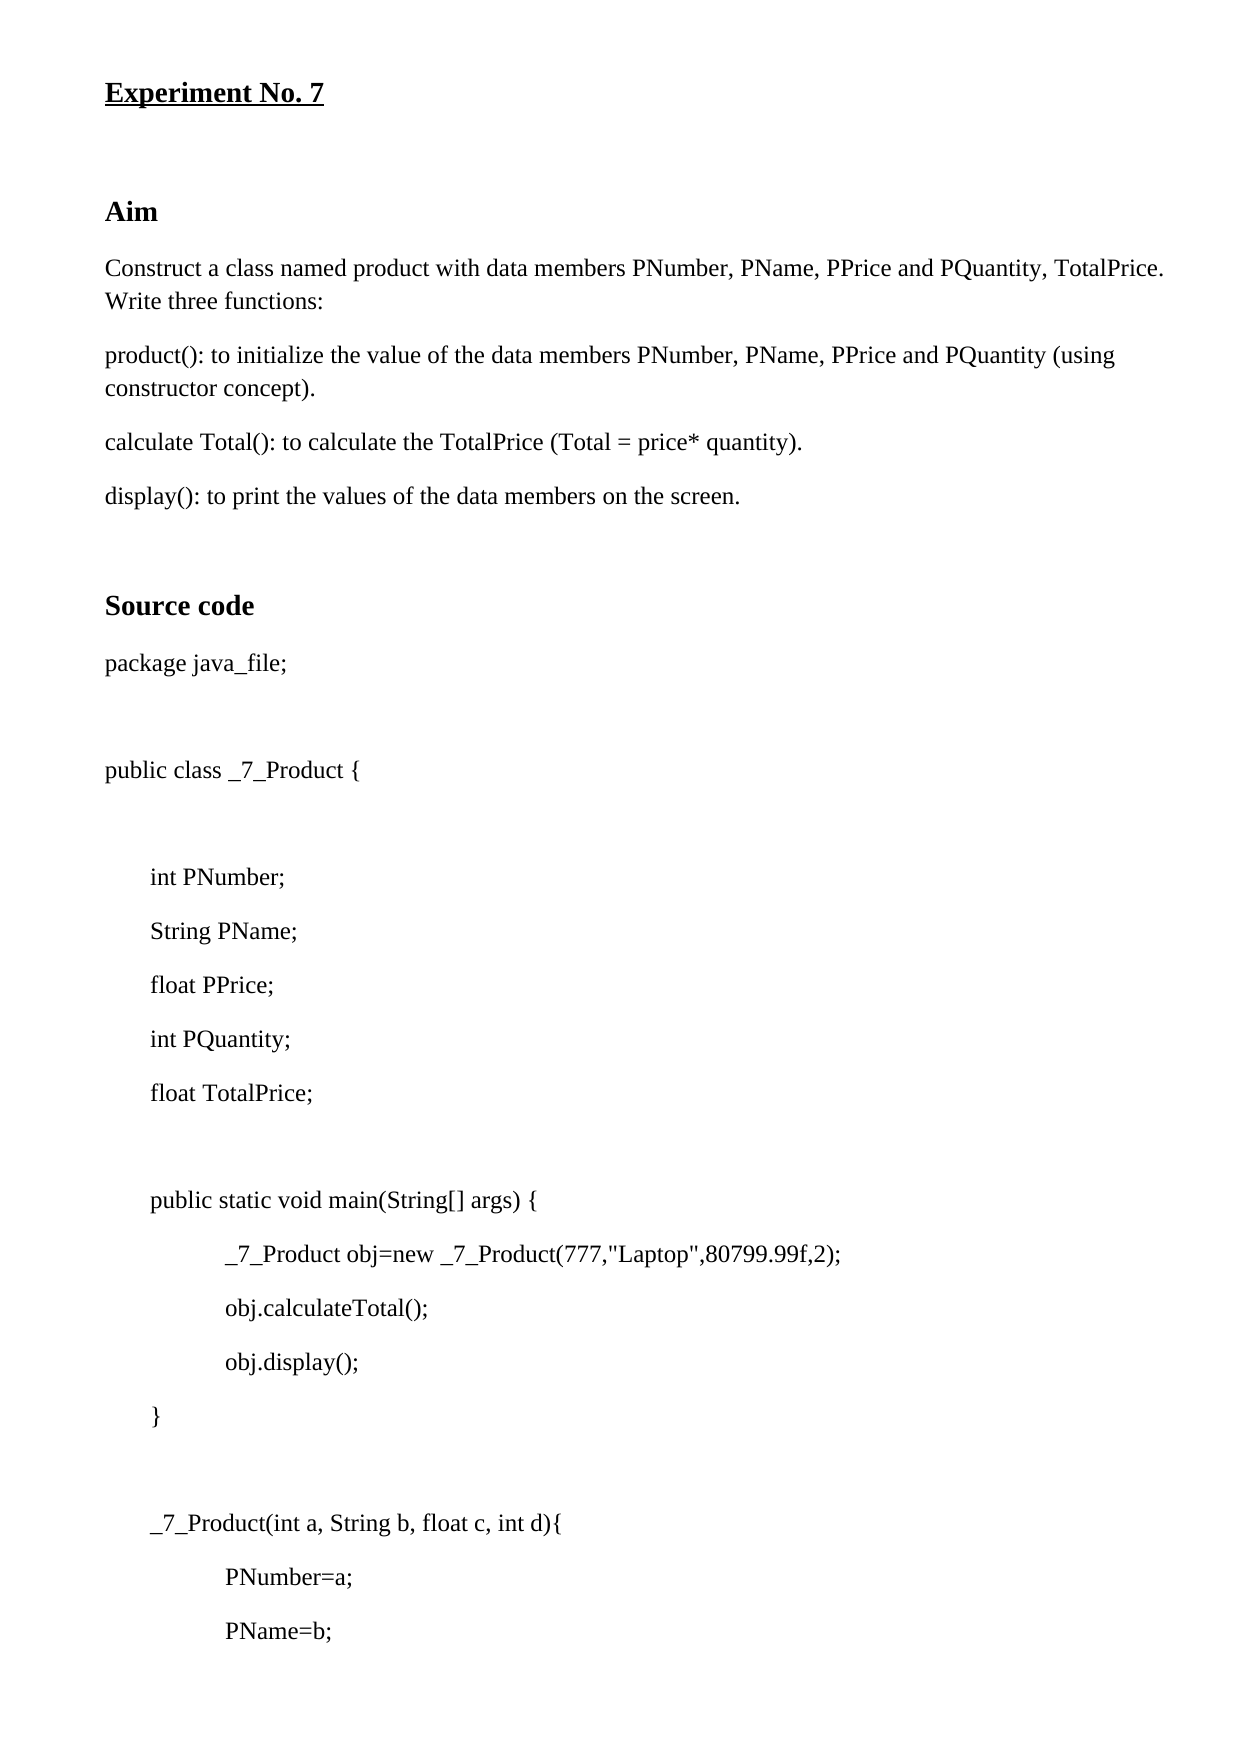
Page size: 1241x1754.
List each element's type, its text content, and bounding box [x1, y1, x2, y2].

text int PNumber; [104, 862, 1165, 891]
text package java_file; [104, 648, 1165, 677]
text display(): to print the values of the data members on the screen. [104, 481, 1165, 509]
text public class _7_Product { [104, 756, 1165, 784]
text int PQuantity; [104, 1024, 1165, 1053]
text public static void main(String[] args) { [104, 1186, 1165, 1214]
text PName=b; [104, 1616, 1165, 1644]
text Aim [104, 194, 1165, 227]
text calculate Total(): to calculate the TotalPrice (Total = price* quantity). [104, 427, 1165, 456]
text _7_Product obj=new _7_Product(777,"Laptop",80799.99f,2); [104, 1239, 1165, 1268]
text _7_Product(int a, String b, float c, int d){ [104, 1508, 1165, 1537]
text } [104, 1401, 1165, 1430]
text Construct a class named product with data members PNumber, PName, PPrice and PQuantity, TotalPrice. Write three functions: [104, 253, 1165, 315]
text String PName; [104, 916, 1165, 945]
text PNumber=a; [104, 1562, 1165, 1591]
text float PPrice; [104, 970, 1165, 999]
text obj.display(); [104, 1347, 1165, 1376]
text product(): to initialize the value of the data members PNumber, PName, PPrice and PQuantity (using constructor concept). [104, 340, 1165, 402]
text Experiment No. 7 [104, 75, 1165, 108]
text float TotalPrice; [104, 1078, 1165, 1107]
text Source code [104, 588, 1165, 622]
text obj.calculateTotal(); [104, 1293, 1165, 1322]
